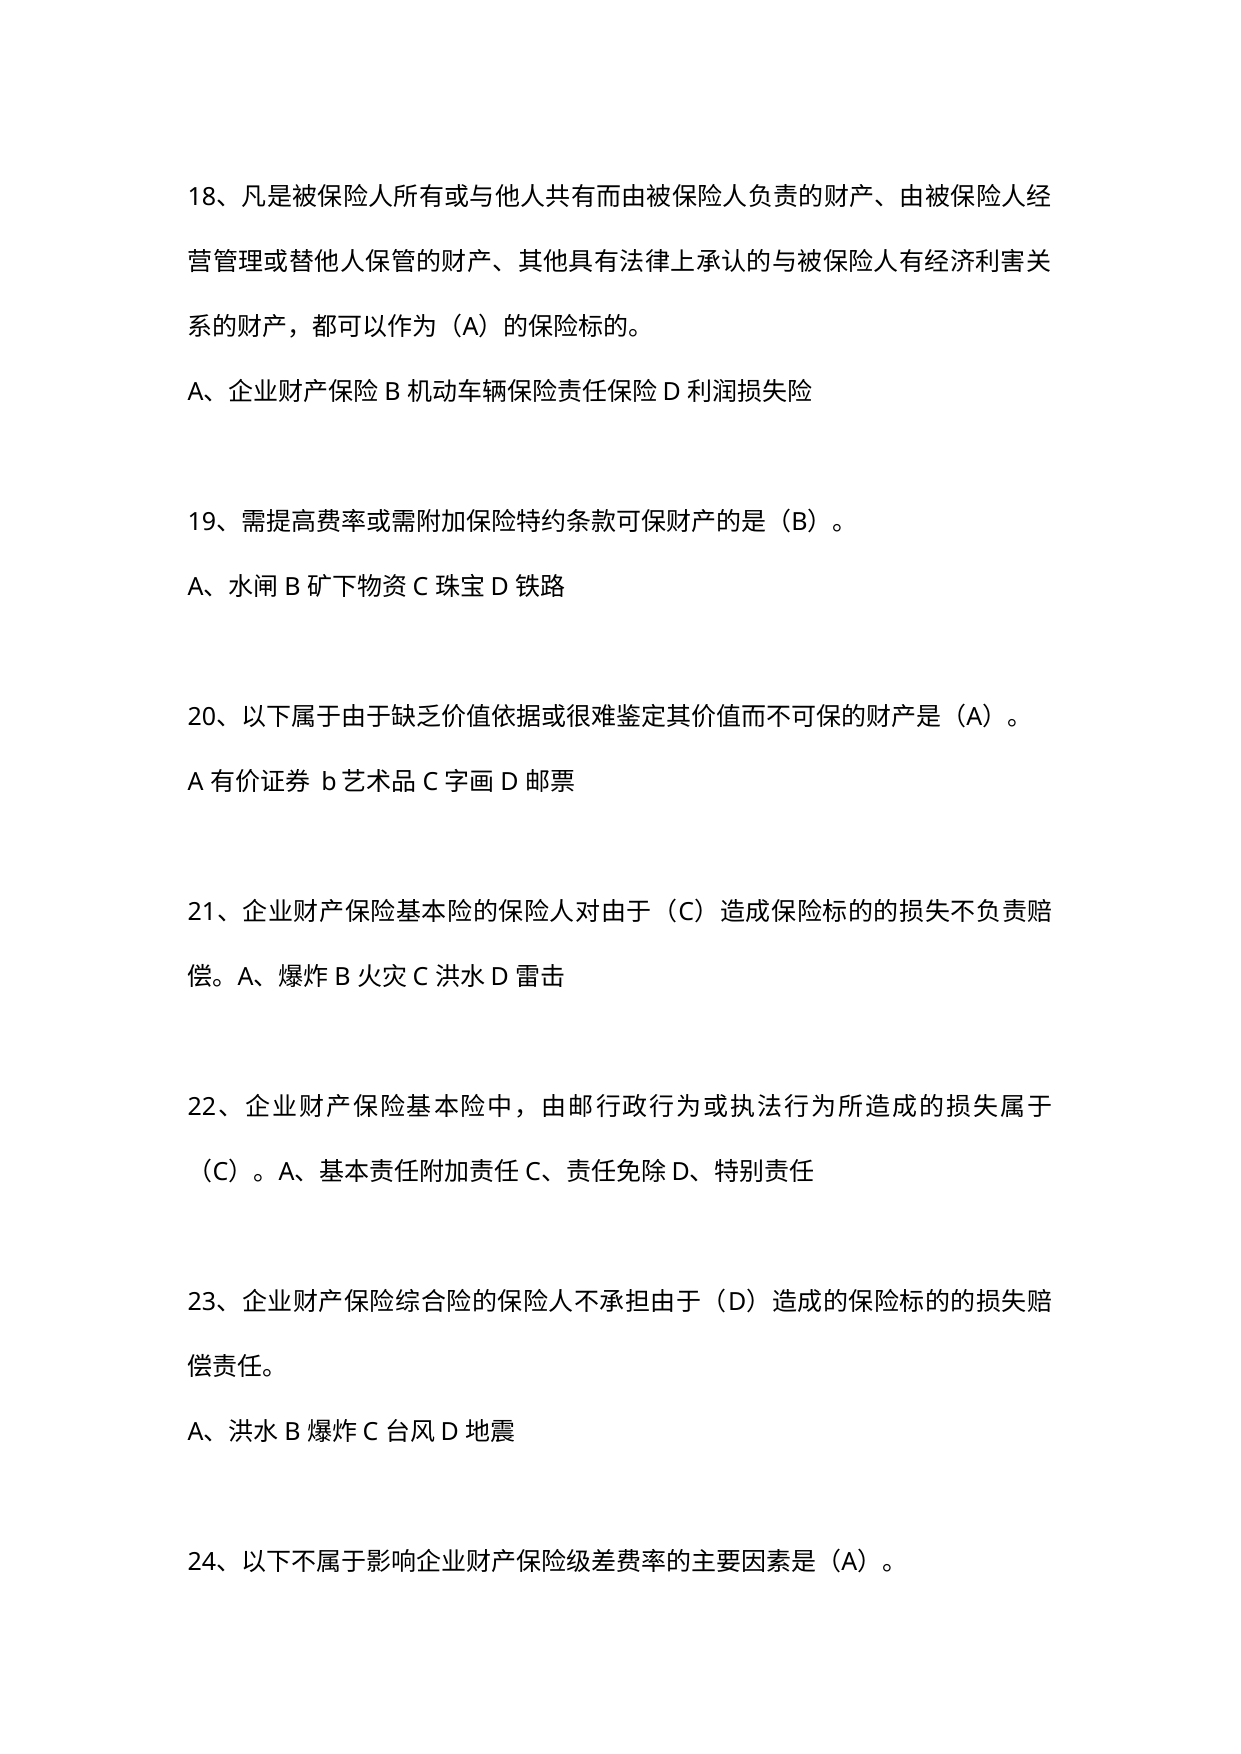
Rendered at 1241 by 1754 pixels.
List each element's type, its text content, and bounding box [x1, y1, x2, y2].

text 18、凡是被保险人所有或与他人共有而由被保险人负责的财产、由被保险人经营管理或替他人保管的财产、其他具有法律上承认的与被保险人有经济利害关系的财产，都可以作为（A）的保险标的。 [187, 162, 1053, 357]
text 20、以下属于由于缺乏价值依据或很难鉴定其价值而不可保的财产是（A）。 [187, 682, 1053, 747]
text A、企业财产保险 B 机动车辆保险责任保险 D 利润损失险 [187, 357, 1053, 422]
text A、洪水 B 爆炸 C 台风 D 地震 [187, 1397, 1053, 1462]
text 21、企业财产保险基本险的保险人对由于（C）造成保险标的的损失不负责赔偿。A、爆炸 B 火灾 C 洪水 D 雷击 [187, 877, 1053, 1007]
text 24、以下不属于影响企业财产保险级差费率的主要因素是（A）。 [187, 1527, 1053, 1592]
text A 有价证券 b艺术品 C 字画 D 邮票 [187, 747, 1053, 812]
text 19、需提高费率或需附加保险特约条款可保财产的是（B）。 [187, 487, 1053, 552]
text 22、企业财产保险基本险中，由邮行政行为或执法行为所造成的损失属于（C）。A、基本责任附加责任 C、责任免除 D、特别责任 [187, 1072, 1053, 1202]
text A、水闸 B 矿下物资 C 珠宝 D 铁路 [187, 552, 1053, 617]
text 23、企业财产保险综合险的保险人不承担由于（D）造成的保险标的的损失赔偿责任。 [187, 1267, 1053, 1397]
